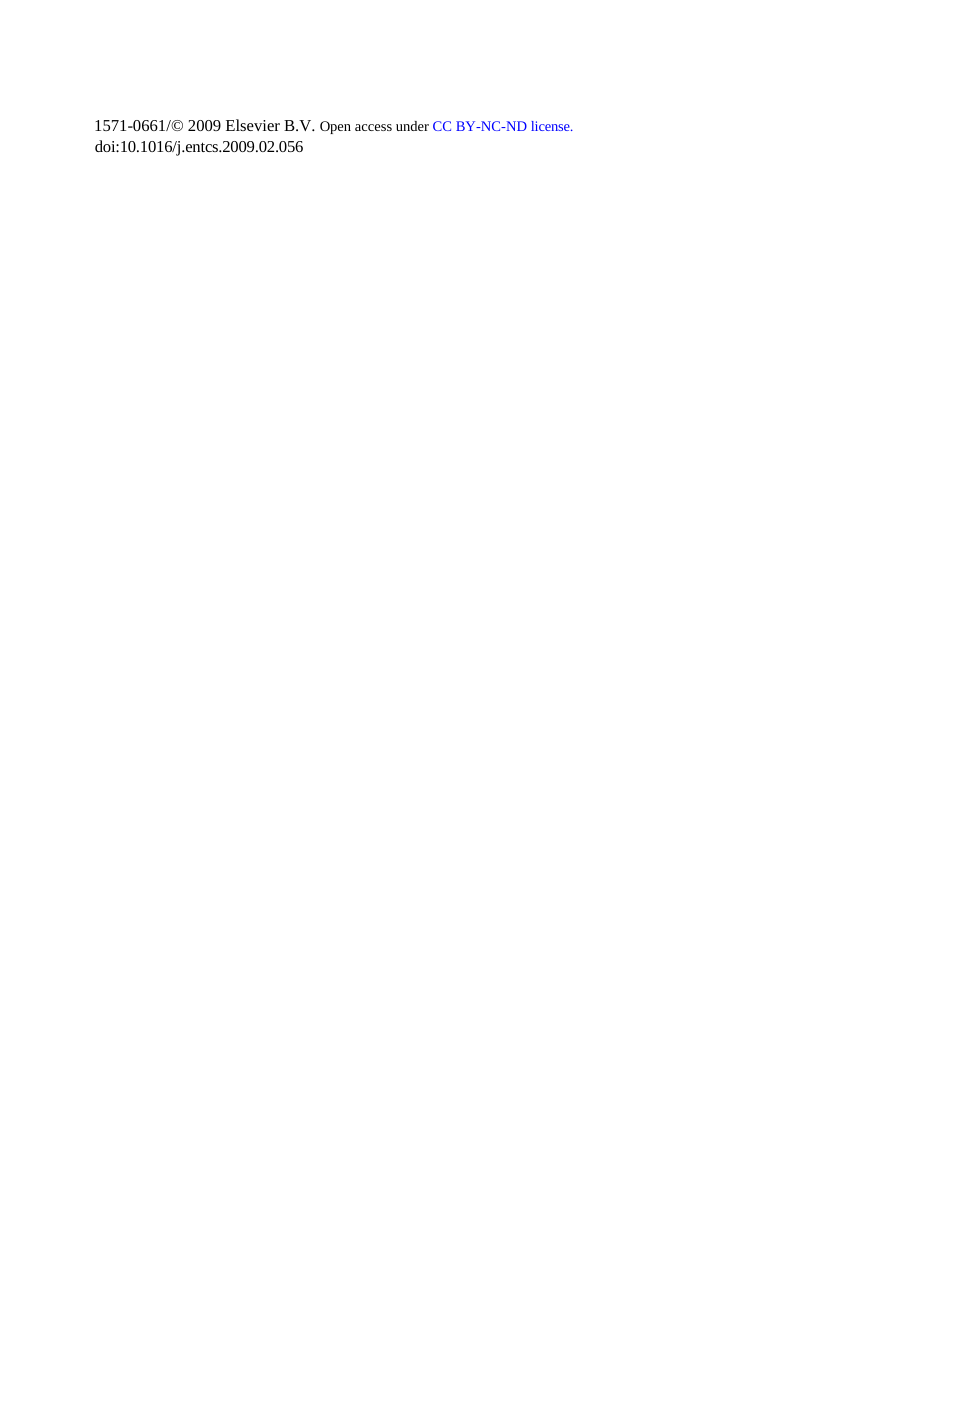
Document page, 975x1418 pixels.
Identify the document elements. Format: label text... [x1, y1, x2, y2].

text 1571-0661/© 2009 Elsevier B.V. Open access under CC BY-NC-ND license. [94, 116, 914, 135]
text doi:10.1016/j.entcs.2009.02.056 [94, 137, 914, 156]
